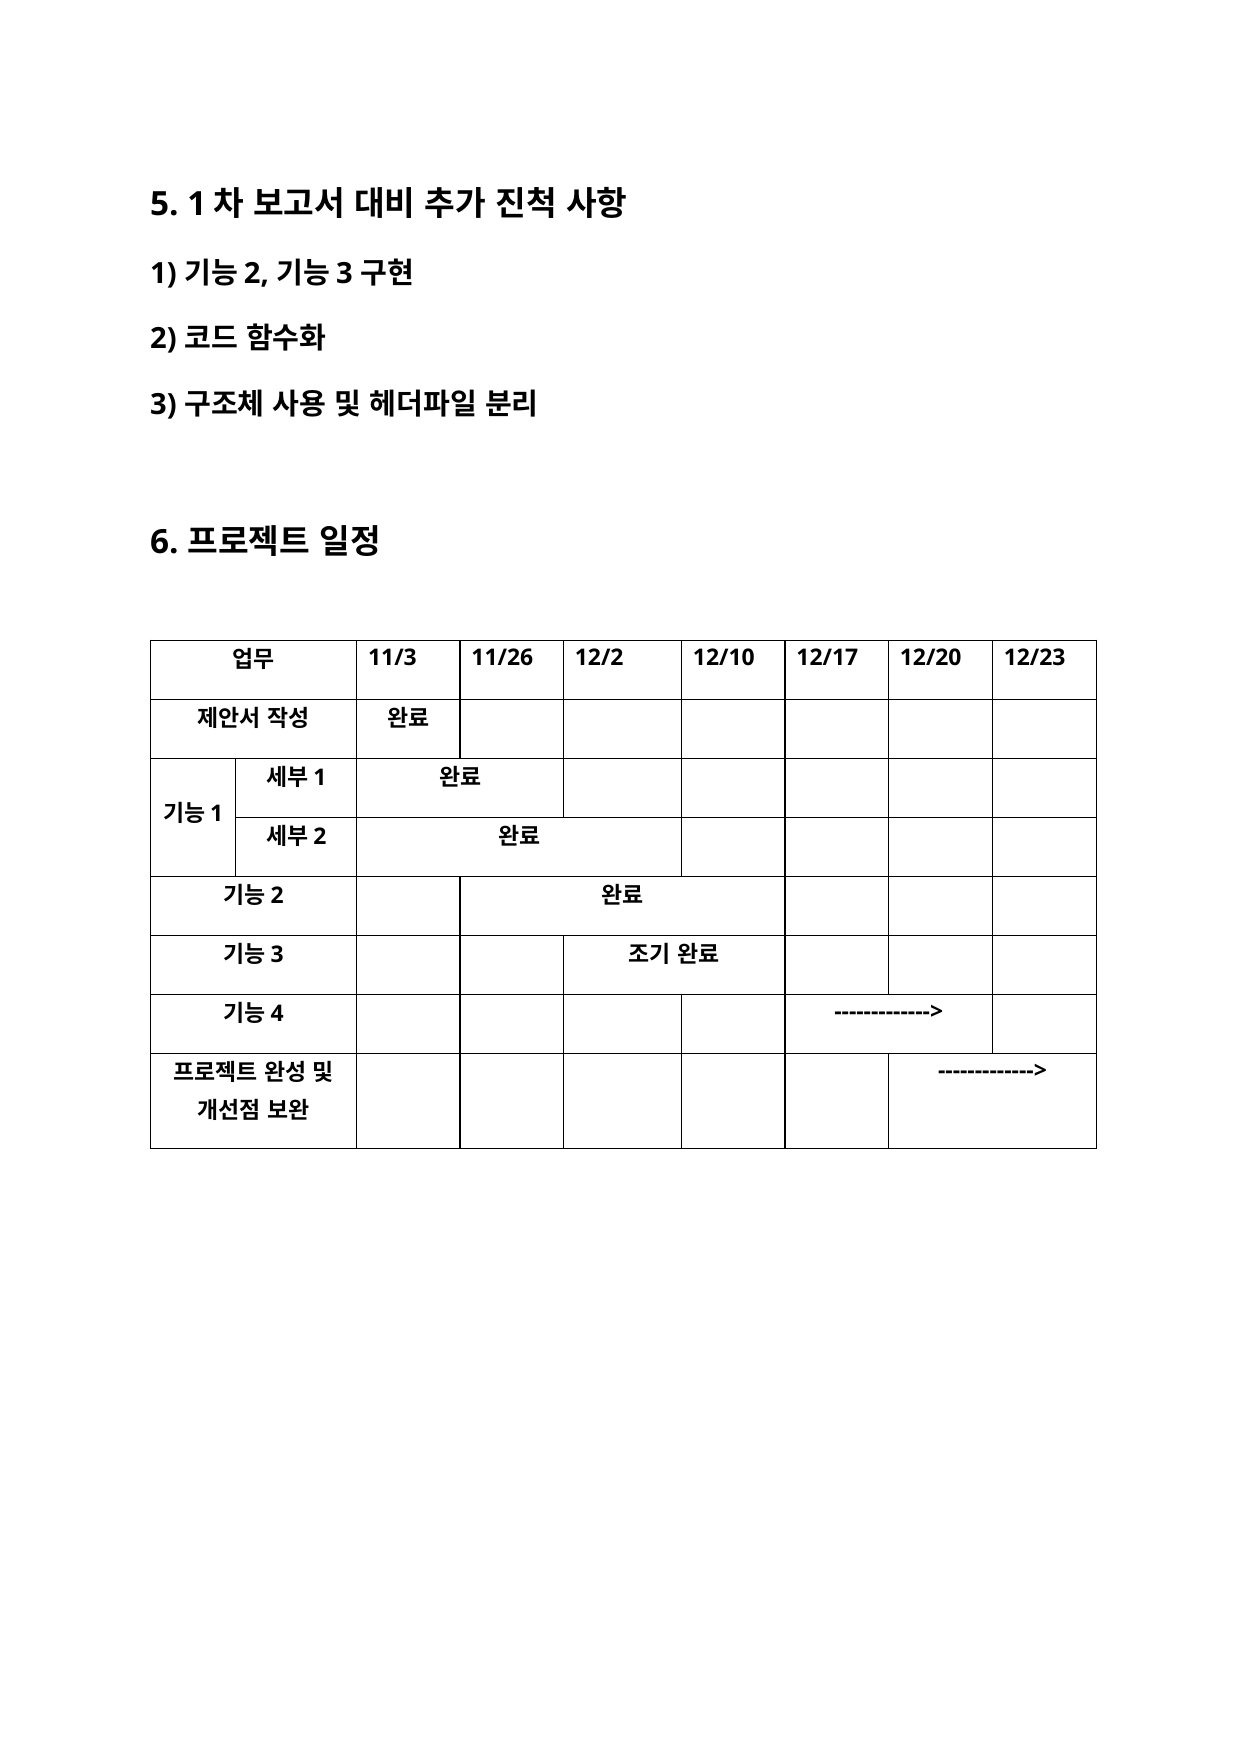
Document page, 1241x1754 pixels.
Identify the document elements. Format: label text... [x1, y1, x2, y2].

table_cell [993, 818, 1096, 876]
table_cell 기능1 [151, 759, 235, 876]
table_header 12/23 [993, 641, 1096, 698]
table_cell 조기 완료 [564, 936, 784, 994]
table_cell [889, 936, 992, 994]
table_cell [993, 700, 1096, 758]
table_cell [564, 995, 681, 1053]
table_cell 세부1 [236, 759, 356, 817]
table_cell 세부2 [236, 818, 356, 876]
table_header 업무 [151, 641, 356, 698]
table_cell 기능3 [151, 936, 356, 994]
table_cell [786, 759, 888, 817]
table_cell [357, 1054, 459, 1148]
table_cell [786, 818, 888, 876]
table_cell 기능4 [151, 995, 356, 1053]
table_cell [564, 700, 681, 758]
table_cell [993, 759, 1096, 817]
table_cell -------------> [786, 995, 992, 1053]
table_cell [461, 995, 563, 1053]
text 5. 1차 보고서 대비 추가 진척 사항 [150, 177, 1090, 226]
table_header 12/17 [786, 641, 888, 698]
table_cell 제안서 작성 [151, 700, 356, 758]
table_cell [682, 818, 784, 876]
table_cell -------------> [889, 1054, 1096, 1148]
table_cell [993, 877, 1096, 935]
table_cell 완료 [357, 700, 459, 758]
text 1) 기능2, 기능3 구현 [150, 249, 1090, 292]
table_cell [889, 877, 992, 935]
table_cell 프로젝트 완성 및 개선점 보완 [151, 1054, 356, 1148]
table_cell 기능2 [151, 877, 356, 935]
table_header 11/3 [357, 641, 459, 698]
table_header 11/26 [461, 641, 563, 698]
table_cell [889, 818, 992, 876]
table_cell [357, 877, 459, 935]
table_header 12/10 [682, 641, 784, 698]
table_cell [461, 700, 563, 758]
table_cell 완료 [357, 759, 563, 817]
table_cell [786, 700, 888, 758]
table_cell [357, 995, 459, 1053]
table_cell [889, 700, 992, 758]
text 6. 프로젝트 일정 [150, 514, 1090, 563]
text 2) 코드 함수화 [150, 315, 1090, 357]
table_cell [682, 759, 784, 817]
table_cell [461, 1054, 563, 1148]
table_cell [993, 995, 1096, 1053]
table_cell [889, 759, 992, 817]
text 3) 구조체 사용 및 헤더파일 분리 [150, 380, 1090, 423]
table_cell [682, 700, 784, 758]
table_cell 완료 [357, 818, 681, 876]
table_cell [786, 936, 888, 994]
table_cell [786, 1054, 888, 1148]
table_cell [564, 1054, 681, 1148]
table_cell [357, 936, 459, 994]
table_cell 완료 [461, 877, 784, 935]
table_cell [993, 936, 1096, 994]
table_cell [786, 877, 888, 935]
table_cell [461, 936, 563, 994]
table_header 12/2 [564, 641, 681, 698]
table_cell [564, 759, 681, 817]
table_cell [682, 995, 784, 1053]
table_header 12/20 [889, 641, 992, 698]
table_cell [682, 1054, 784, 1148]
